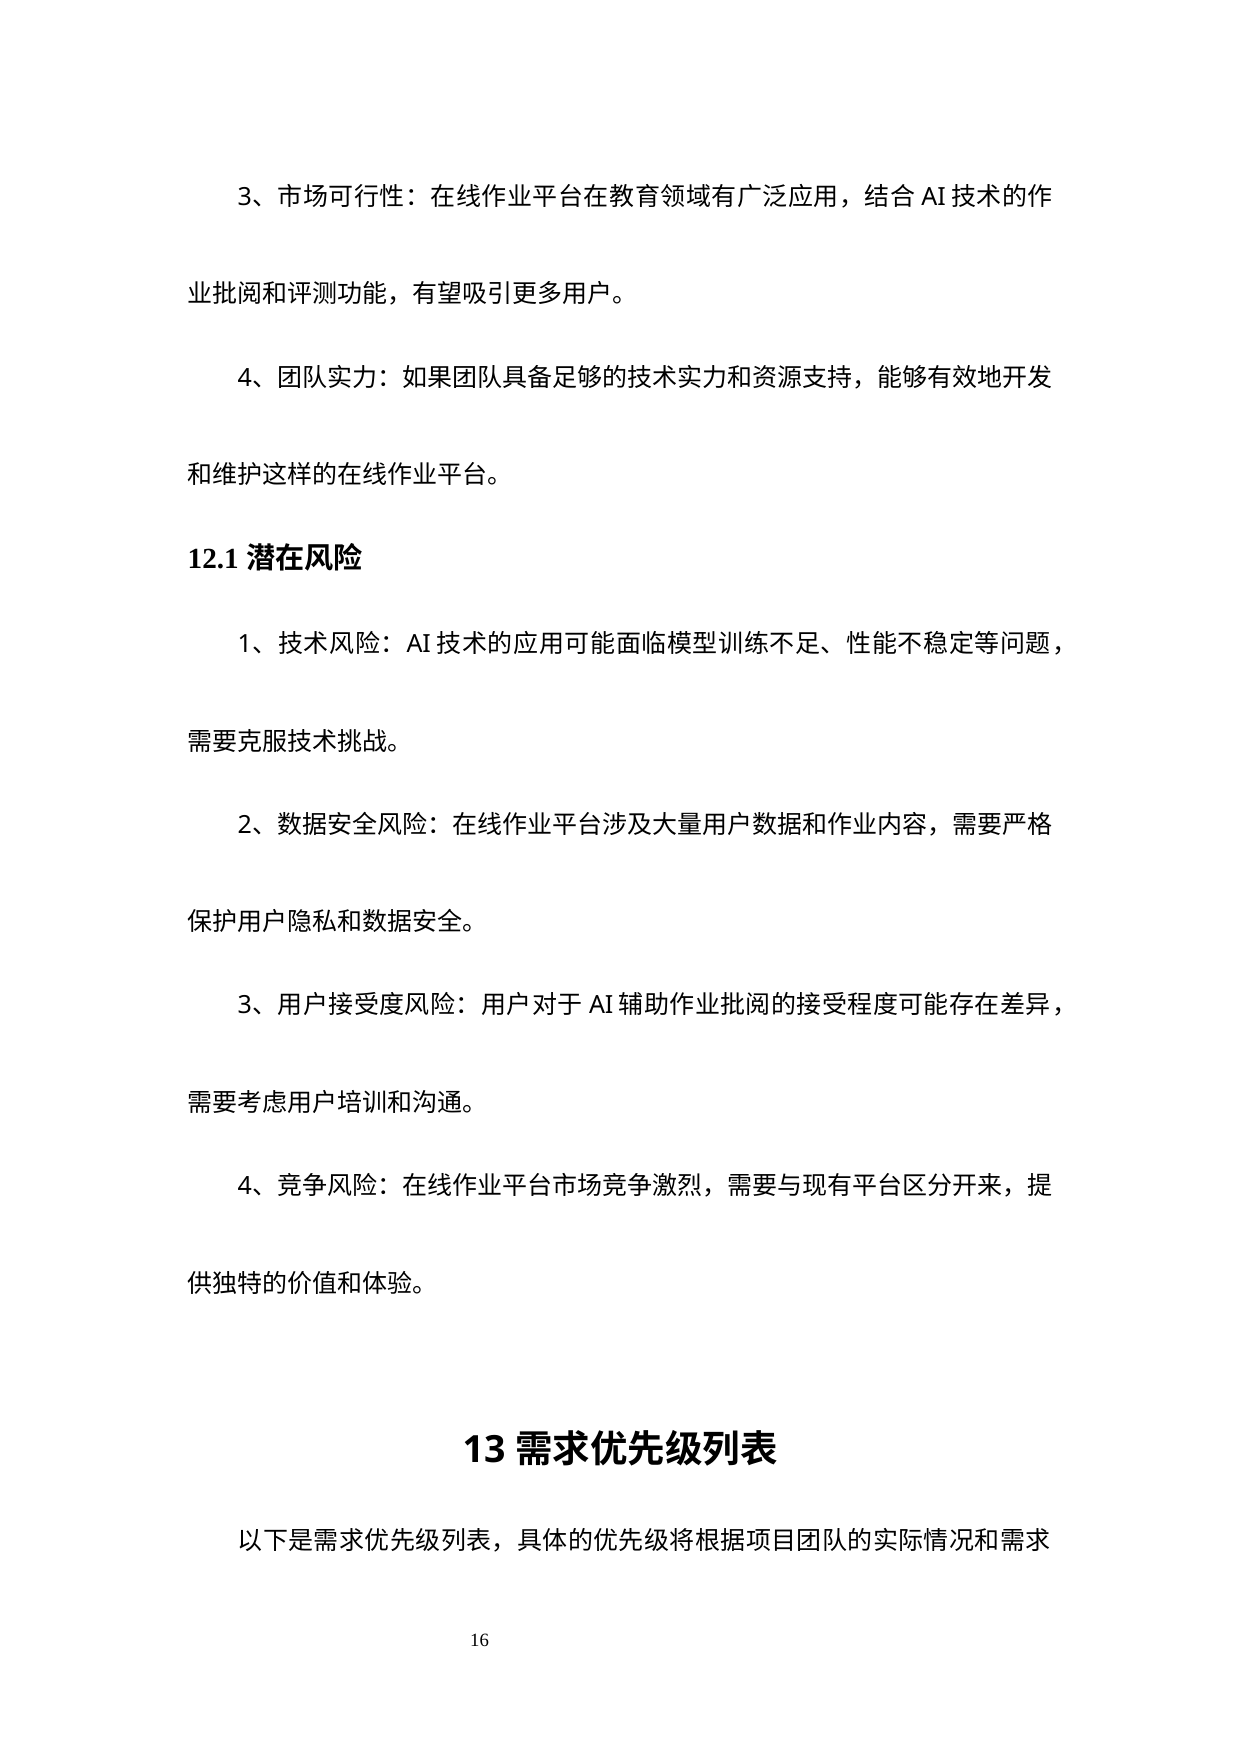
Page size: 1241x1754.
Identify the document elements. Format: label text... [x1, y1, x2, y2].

text 13 需求优先级列表 [187, 1414, 1053, 1479]
text 1、技术风险：AI技术的应用可能面临模型训练不足、性能不稳定等问题，需要克服技术挑战。 [187, 609, 1053, 772]
text 2、数据安全风险：在线作业平台涉及大量用户数据和作业内容，需要严格保护用户隐私和数据安全。 [187, 790, 1053, 952]
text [187, 1506, 1053, 1571]
text 3、用户接受度风险：用户对于AI辅助作业批阅的接受程度可能存在差异，需要考虑用户培训和沟通。 [187, 971, 1053, 1133]
text 4、竞争风险：在线作业平台市场竞争激烈，需要与现有平台区分开来，提供独特的价值和体验。 [187, 1151, 1053, 1314]
text 12.1 潜在风险 [187, 523, 1053, 588]
text 4、团队实力：如果团队具备足够的技术实力和资源支持，能够有效地开发和维护这样的在线作业平台。 [187, 343, 1053, 505]
text 3、市场可行性：在线作业平台在教育领域有广泛应用，结合AI技术的作业批阅和评测功能，有望吸引更多用户。 [187, 162, 1053, 324]
